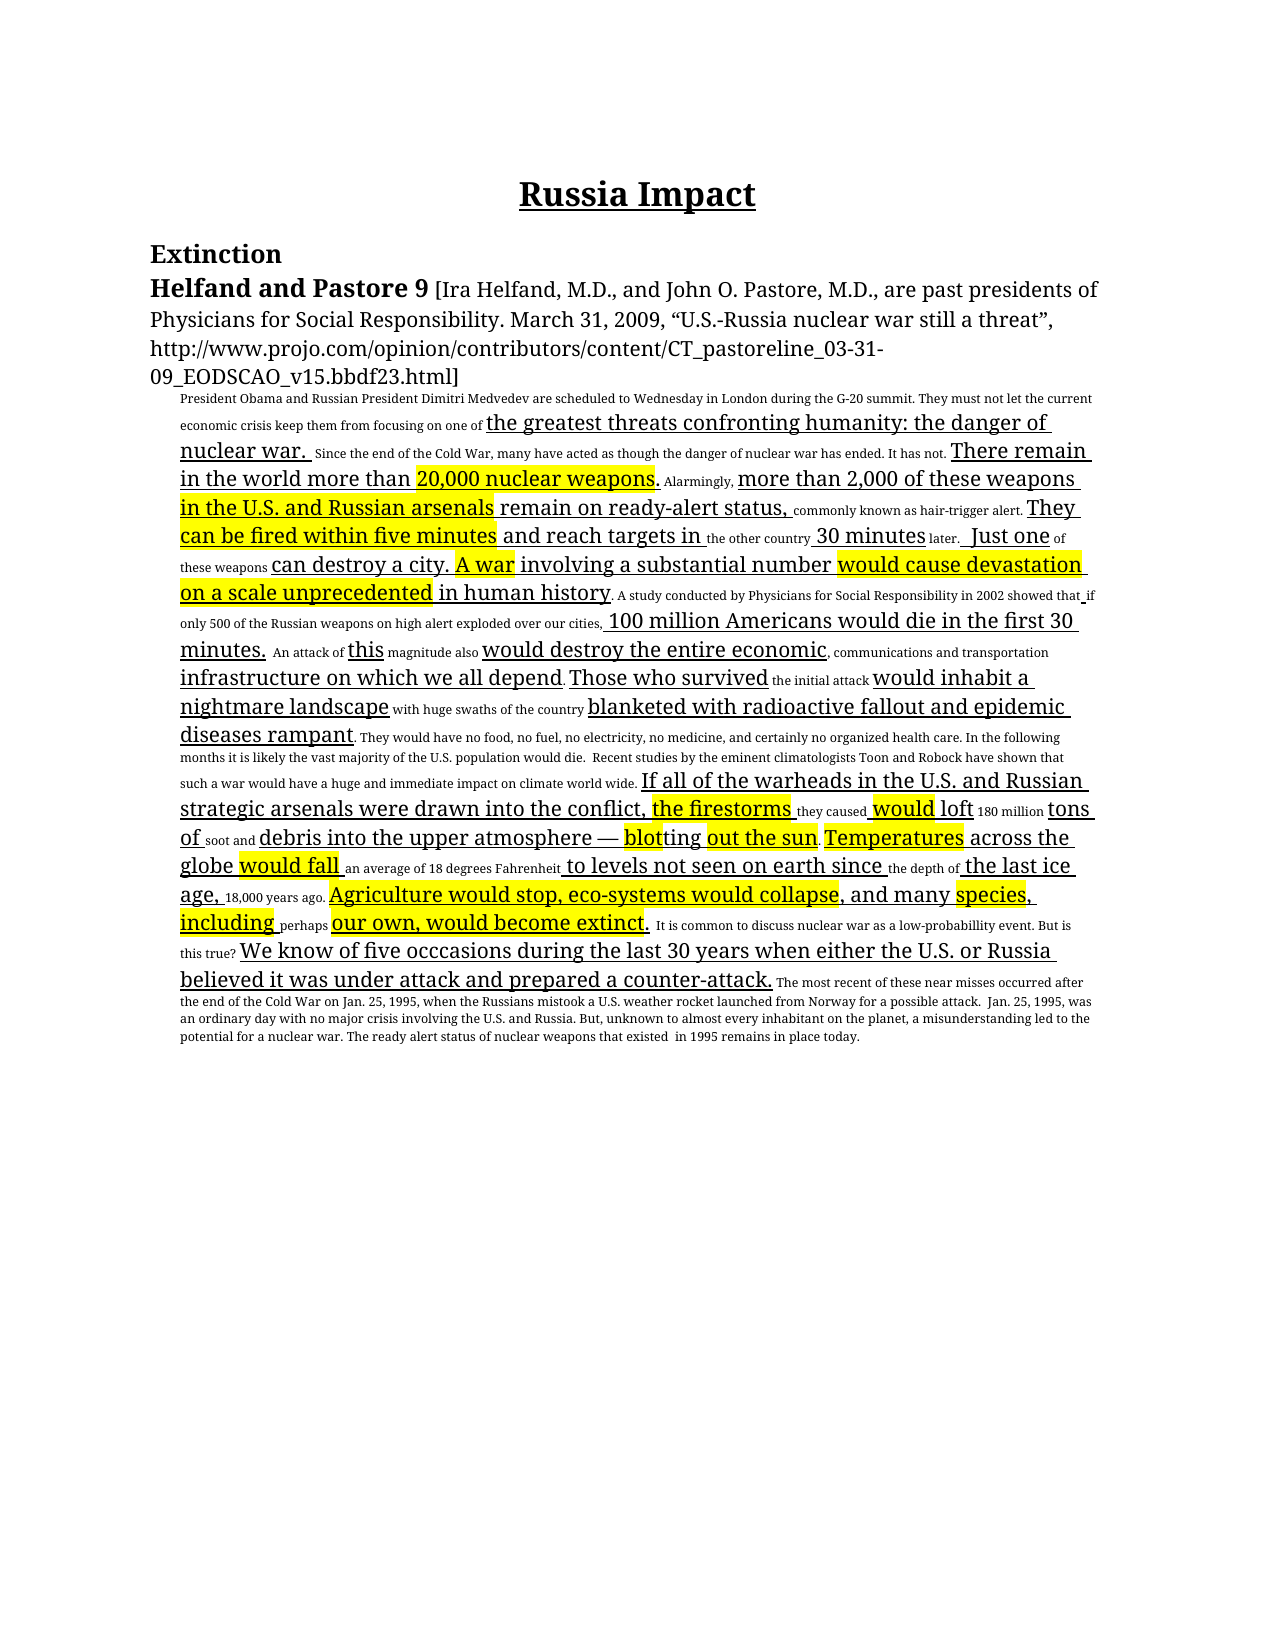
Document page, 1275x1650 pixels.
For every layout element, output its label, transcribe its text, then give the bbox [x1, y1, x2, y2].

subtitle Russia Impact [150, 171, 1125, 216]
text President Obama and Russian President Dimitri Medvedev are scheduled to Wednesday in London during the G-20 summit. They must not let the current economic crisis keep them from focusing on one of the greatest threats confronting humanity: the danger of nuclear war. Since the end of the Cold War, many have acted as though the danger of nuclear war has ended. It has not. There remain in the world more than 20,000 nuclear weapons. Alarmingly, more than 2,000 of these weapons in the U.S. and Russian arsenals remain on ready-alert status, commonly known as hair-trigger alert. They can be fired within five minutes and reach targets in the other country 30 minutes later. Just one of these weapons can destroy a city. A war involving a substantial number would cause devastation on a scale unprecedented in human history. A study conducted by Physicians for Social Responsibility in 2002 showed that if only 500 of the Russian weapons on high alert exploded over our cities, 100 million Americans would die in the first 30 minutes. An attack of this magnitude also would destroy the entire economic, communications and transportation infrastructure on which we all depend. Those who survived the initial attack would inhabit a nightmare landscape with huge swaths of the country blanketed with radioactive fallout and epidemic diseases rampant. They would have no food, no fuel, no electricity, no medicine, and certainly no organized health care. In the following months it is likely the vast majority of the U.S. population would die. Recent studies by the eminent climatologists Toon and Robock have shown that such a war would have a huge and immediate impact on climate world wide. If all of the warheads in the U.S. and Russian strategic arsenals were drawn into the conflict, the firestorms they caused would loft 180 million tons of soot and debris into the upper atmosphere — blotting out the sun. Temperatures across the globe would fall an average of 18 degrees Fahrenheit to levels not seen on earth since the depth of the last ice age, 18,000 years ago. Agriculture would stop, eco-systems would collapse, and many species, including perhaps our own, would become extinct. It is common to discuss nuclear war as a low-probabillity event. But is this true? We know of five occcasions during the last 30 years when either the U.S. or Russia believed it was under attack and prepared a counter-attack. The most recent of these near misses occurred after the end of the Cold War on Jan. 25, 1995, when the Russians mistook a U.S. weather rocket launched from Norway for a possible attack. Jan. 25, 1995, was an ordinary day with no major crisis involving the U.S. and Russia. But, unknown to almost every inhabitant on the planet, a misunderstanding led to the potential for a nuclear war. The ready alert status of nuclear weapons that existed in 1995 remains in place today. [180, 391, 1095, 1045]
subtitle Extinction [150, 237, 1125, 271]
text Helfand and Pastore 9 [Ira Helfand, M.D., and John O. Pastore, M.D., are past presidents of Physicians for Social Responsibility. March 31, 2009, “U.S.-Russia nuclear war still a threat”, http://www.projo.com/opinion/contributors/content/CT_pastoreline_03-31-09_EODSCAO_v15.bbdf23.html] [150, 271, 1125, 391]
